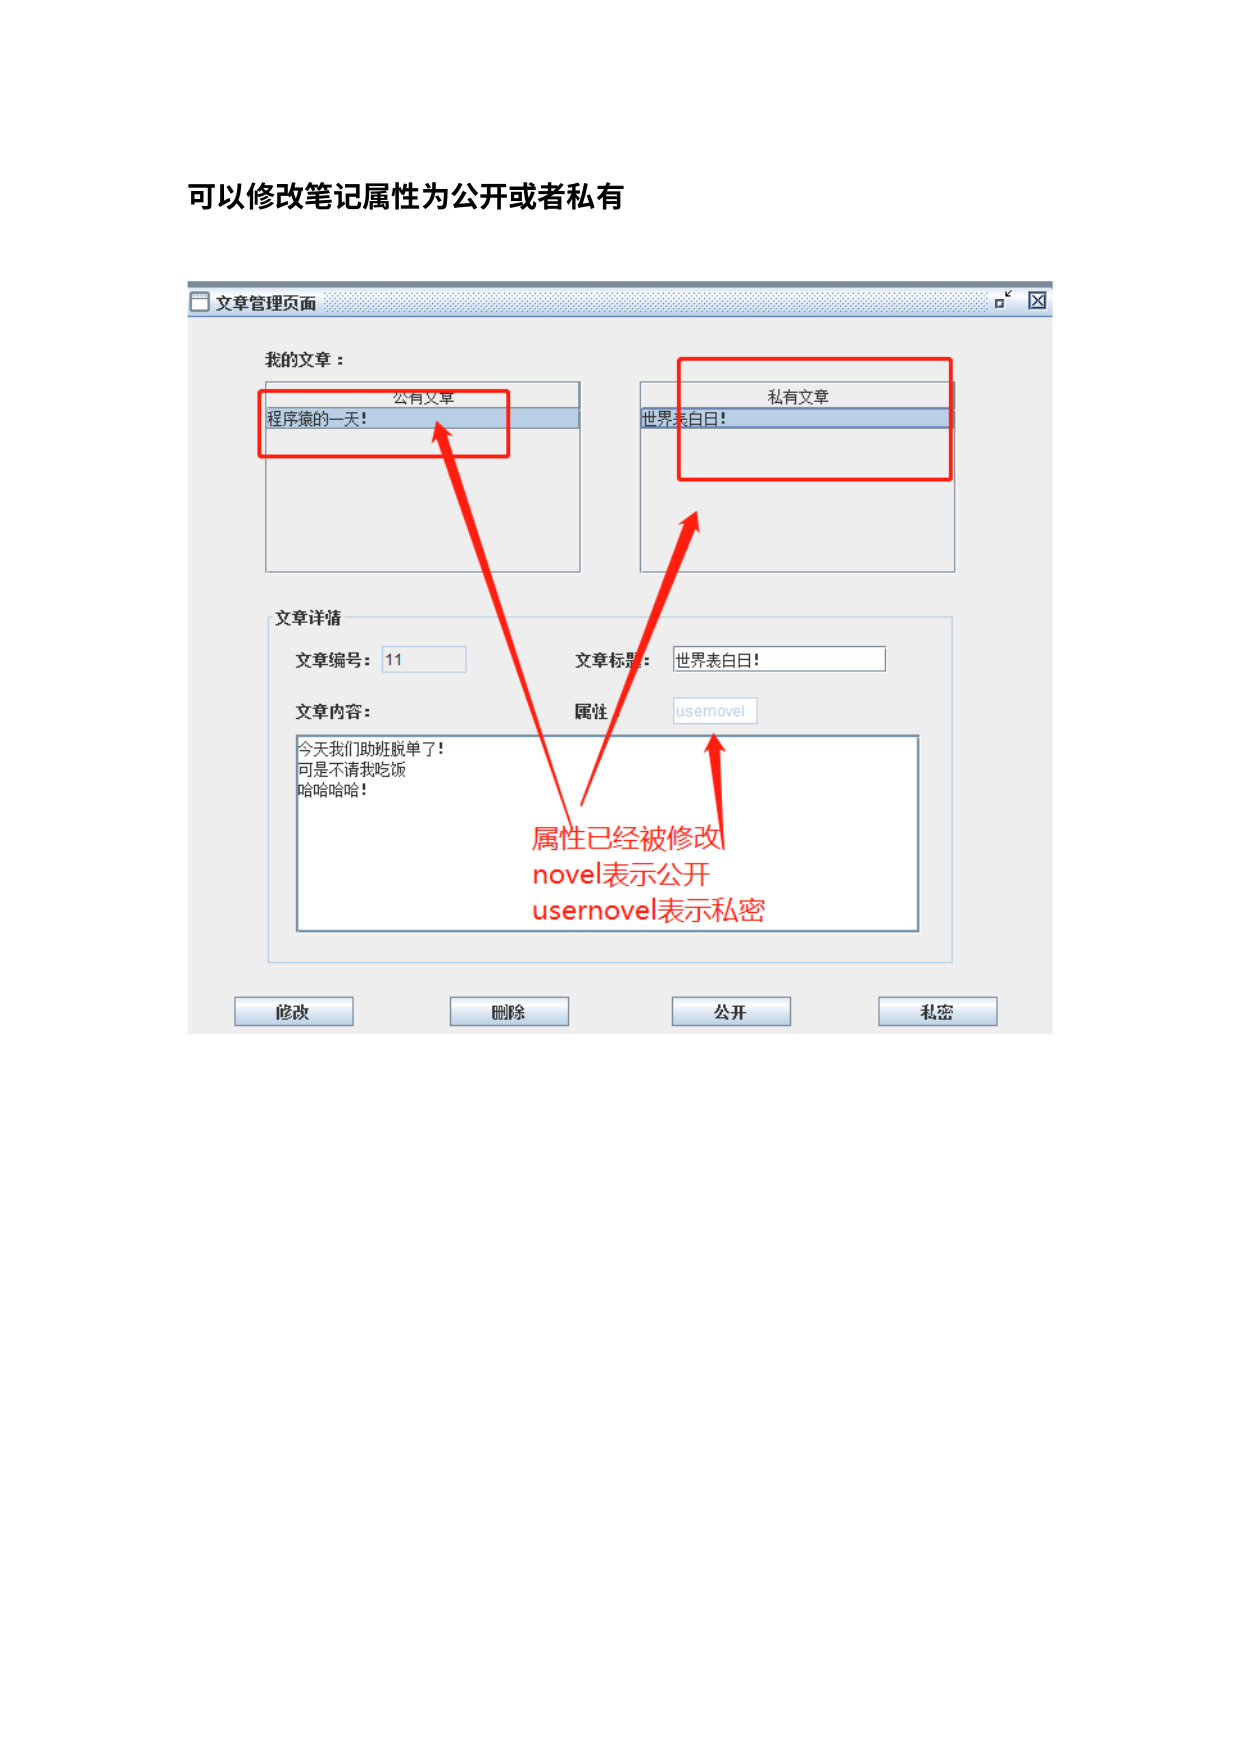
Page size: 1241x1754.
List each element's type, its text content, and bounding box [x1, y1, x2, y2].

picture [187, 280, 1053, 1034]
subtitle 可以修改笔记属性为公开或者私有 [187, 162, 1053, 227]
